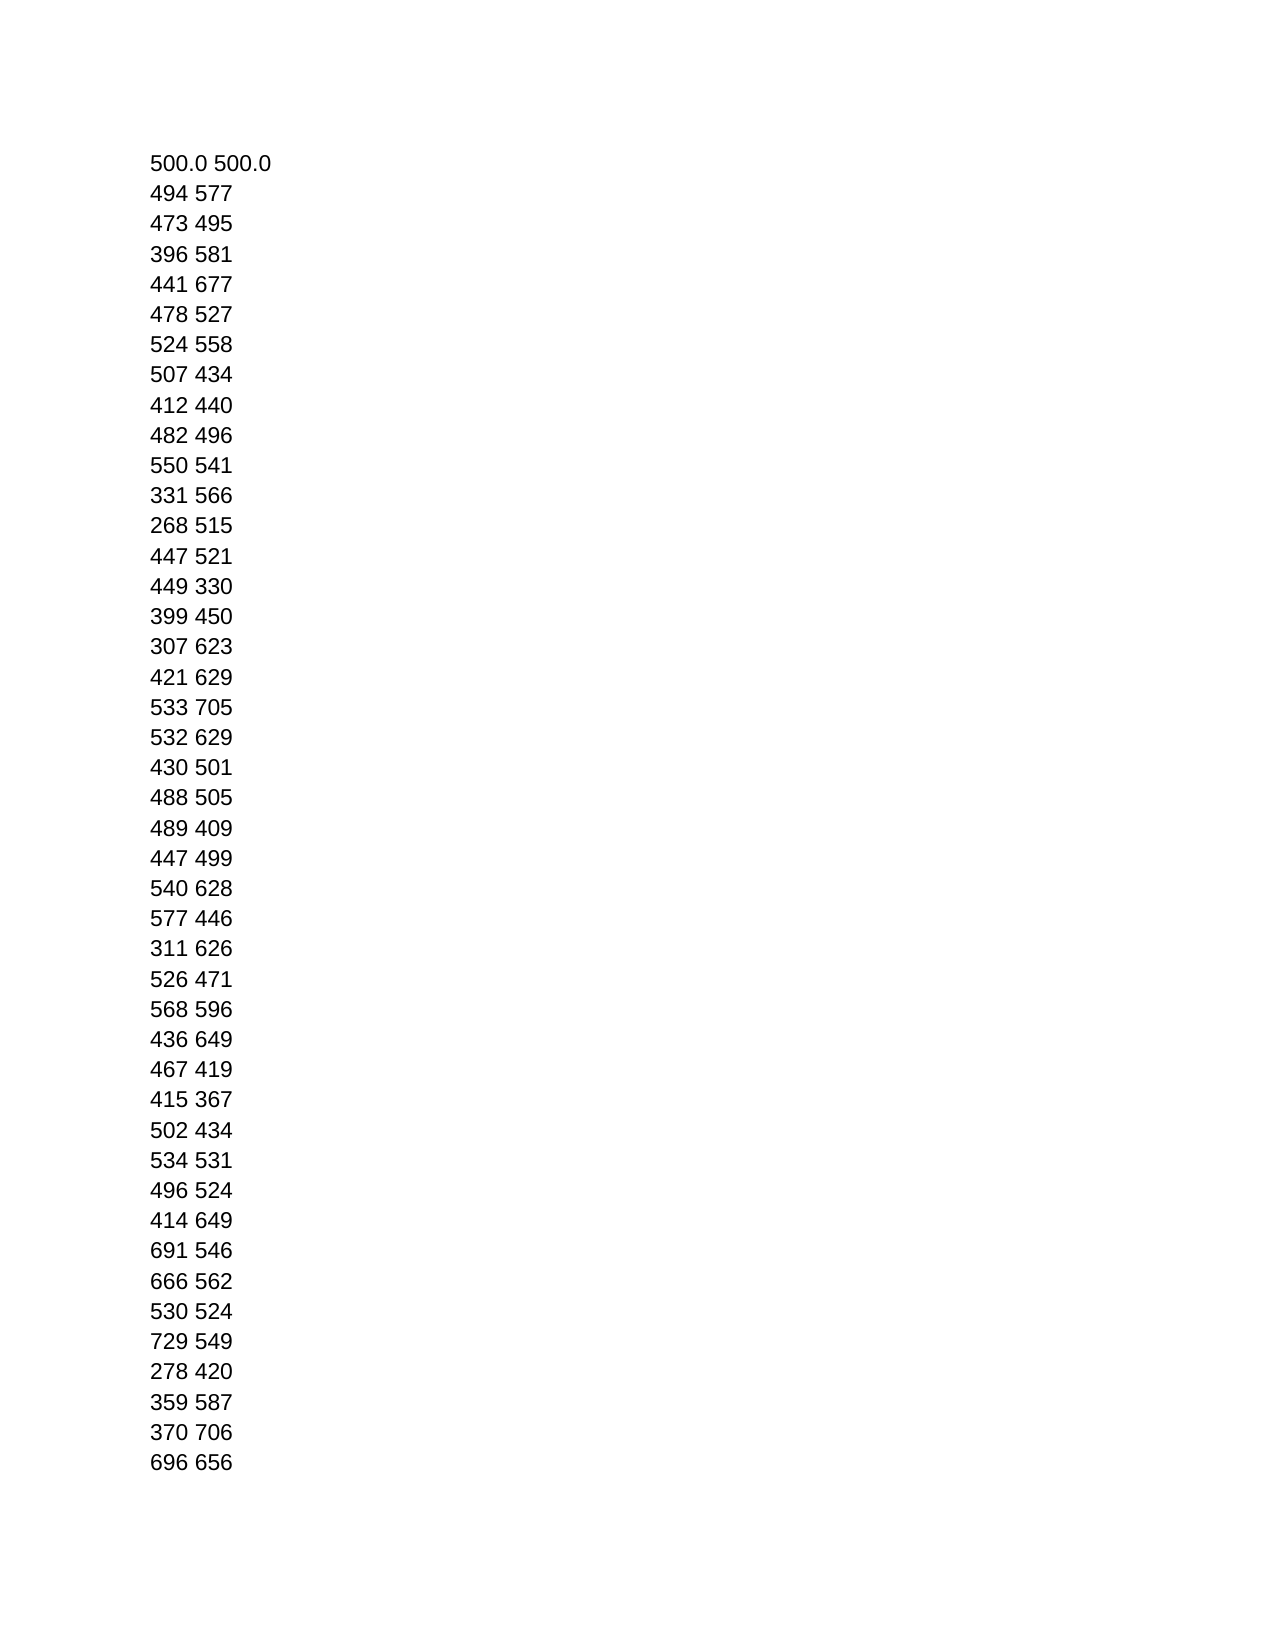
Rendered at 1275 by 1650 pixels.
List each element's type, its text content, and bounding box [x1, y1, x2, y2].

text 467 419 [150, 1056, 1125, 1083]
text 533 705 [150, 694, 1125, 720]
text 396 581 [150, 241, 1125, 267]
text 412 440 [150, 392, 1125, 418]
text 494 577 [150, 180, 1125, 207]
text 577 446 [150, 905, 1125, 932]
text 447 499 [150, 845, 1125, 871]
text 532 629 [150, 724, 1125, 750]
text 436 649 [150, 1026, 1125, 1052]
text 449 330 [150, 573, 1125, 599]
text 370 706 [150, 1419, 1125, 1445]
text 473 495 [150, 210, 1125, 237]
text 666 562 [150, 1268, 1125, 1294]
text 534 531 [150, 1147, 1125, 1173]
text 278 420 [150, 1358, 1125, 1385]
text 496 524 [150, 1177, 1125, 1203]
text 488 505 [150, 784, 1125, 811]
text 415 367 [150, 1086, 1125, 1113]
text 489 409 [150, 814, 1125, 841]
text 441 677 [150, 271, 1125, 297]
text 526 471 [150, 966, 1125, 992]
text 500.0 500.0 [150, 150, 1125, 176]
text 550 541 [150, 452, 1125, 478]
text 331 566 [150, 482, 1125, 509]
text 359 587 [150, 1388, 1125, 1415]
text 540 628 [150, 875, 1125, 901]
text 729 549 [150, 1328, 1125, 1354]
text 399 450 [150, 603, 1125, 629]
text 502 434 [150, 1117, 1125, 1143]
text 507 434 [150, 361, 1125, 388]
text 530 524 [150, 1298, 1125, 1324]
text 524 558 [150, 331, 1125, 358]
text 482 496 [150, 422, 1125, 448]
text 478 527 [150, 301, 1125, 327]
text 311 626 [150, 935, 1125, 962]
text 268 515 [150, 512, 1125, 539]
text 691 546 [150, 1237, 1125, 1264]
text 696 656 [150, 1449, 1125, 1475]
text 447 521 [150, 543, 1125, 569]
text 307 623 [150, 633, 1125, 660]
text 414 649 [150, 1207, 1125, 1234]
text 568 596 [150, 996, 1125, 1022]
text 430 501 [150, 754, 1125, 781]
text 421 629 [150, 663, 1125, 690]
